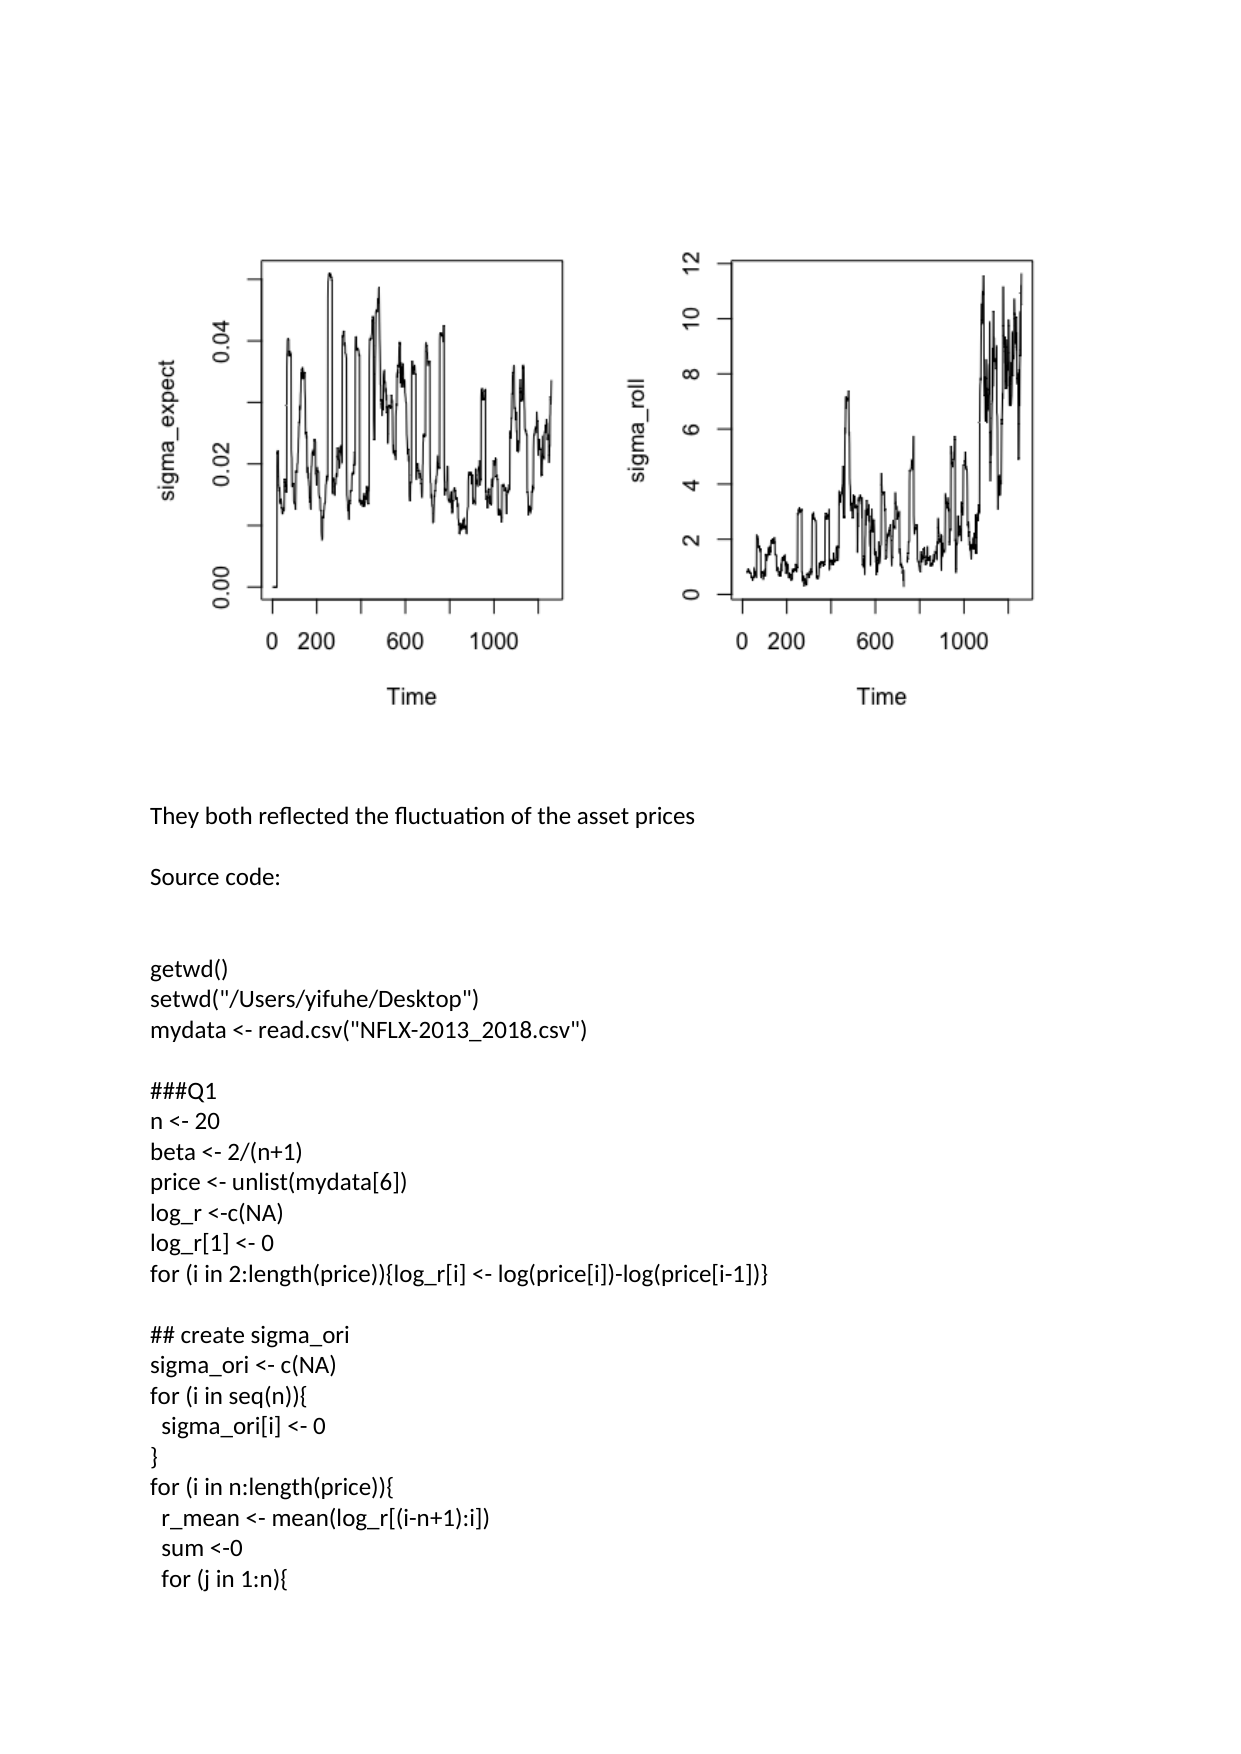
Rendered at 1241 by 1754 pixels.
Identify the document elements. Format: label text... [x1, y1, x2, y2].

text ## create sigma_ori [150, 1319, 1090, 1349]
text for (i in seq(n)){ [150, 1380, 1090, 1411]
text } [150, 1441, 1090, 1472]
text Source code: [150, 861, 1090, 892]
text sum <-0 [150, 1533, 1090, 1563]
text log_r[1] <- 0 [150, 1227, 1090, 1258]
text for (i in n:length(price)){ [150, 1472, 1090, 1502]
text for (j in 1:n){ [150, 1563, 1090, 1594]
text beta <- 2/(n+1) [150, 1136, 1090, 1166]
text price <- unlist(mydata[6]) [150, 1166, 1090, 1197]
text log_r <-c(NA) [150, 1197, 1090, 1227]
text n <- 20 [150, 1105, 1090, 1136]
text sigma_ori <- c(NA) [150, 1349, 1090, 1380]
text for (i in 2:length(price)){log_r[i] <- log(price[i])-log(price[i-1])} [150, 1258, 1090, 1288]
text setwd("/Users/yifuhe/Desktop") [150, 983, 1090, 1014]
picture [150, 150, 1090, 739]
text r_mean <- mean(log_r[(i-n+1):i]) [150, 1502, 1090, 1533]
text sigma_ori[i] <- 0 [150, 1411, 1090, 1441]
text They both reflected the fluctuation of the asset prices [150, 800, 1090, 831]
text getwd() [150, 953, 1090, 983]
text ###Q1 [150, 1075, 1090, 1105]
text mydata <- read.csv("NFLX-2013_2018.csv") [150, 1014, 1090, 1044]
